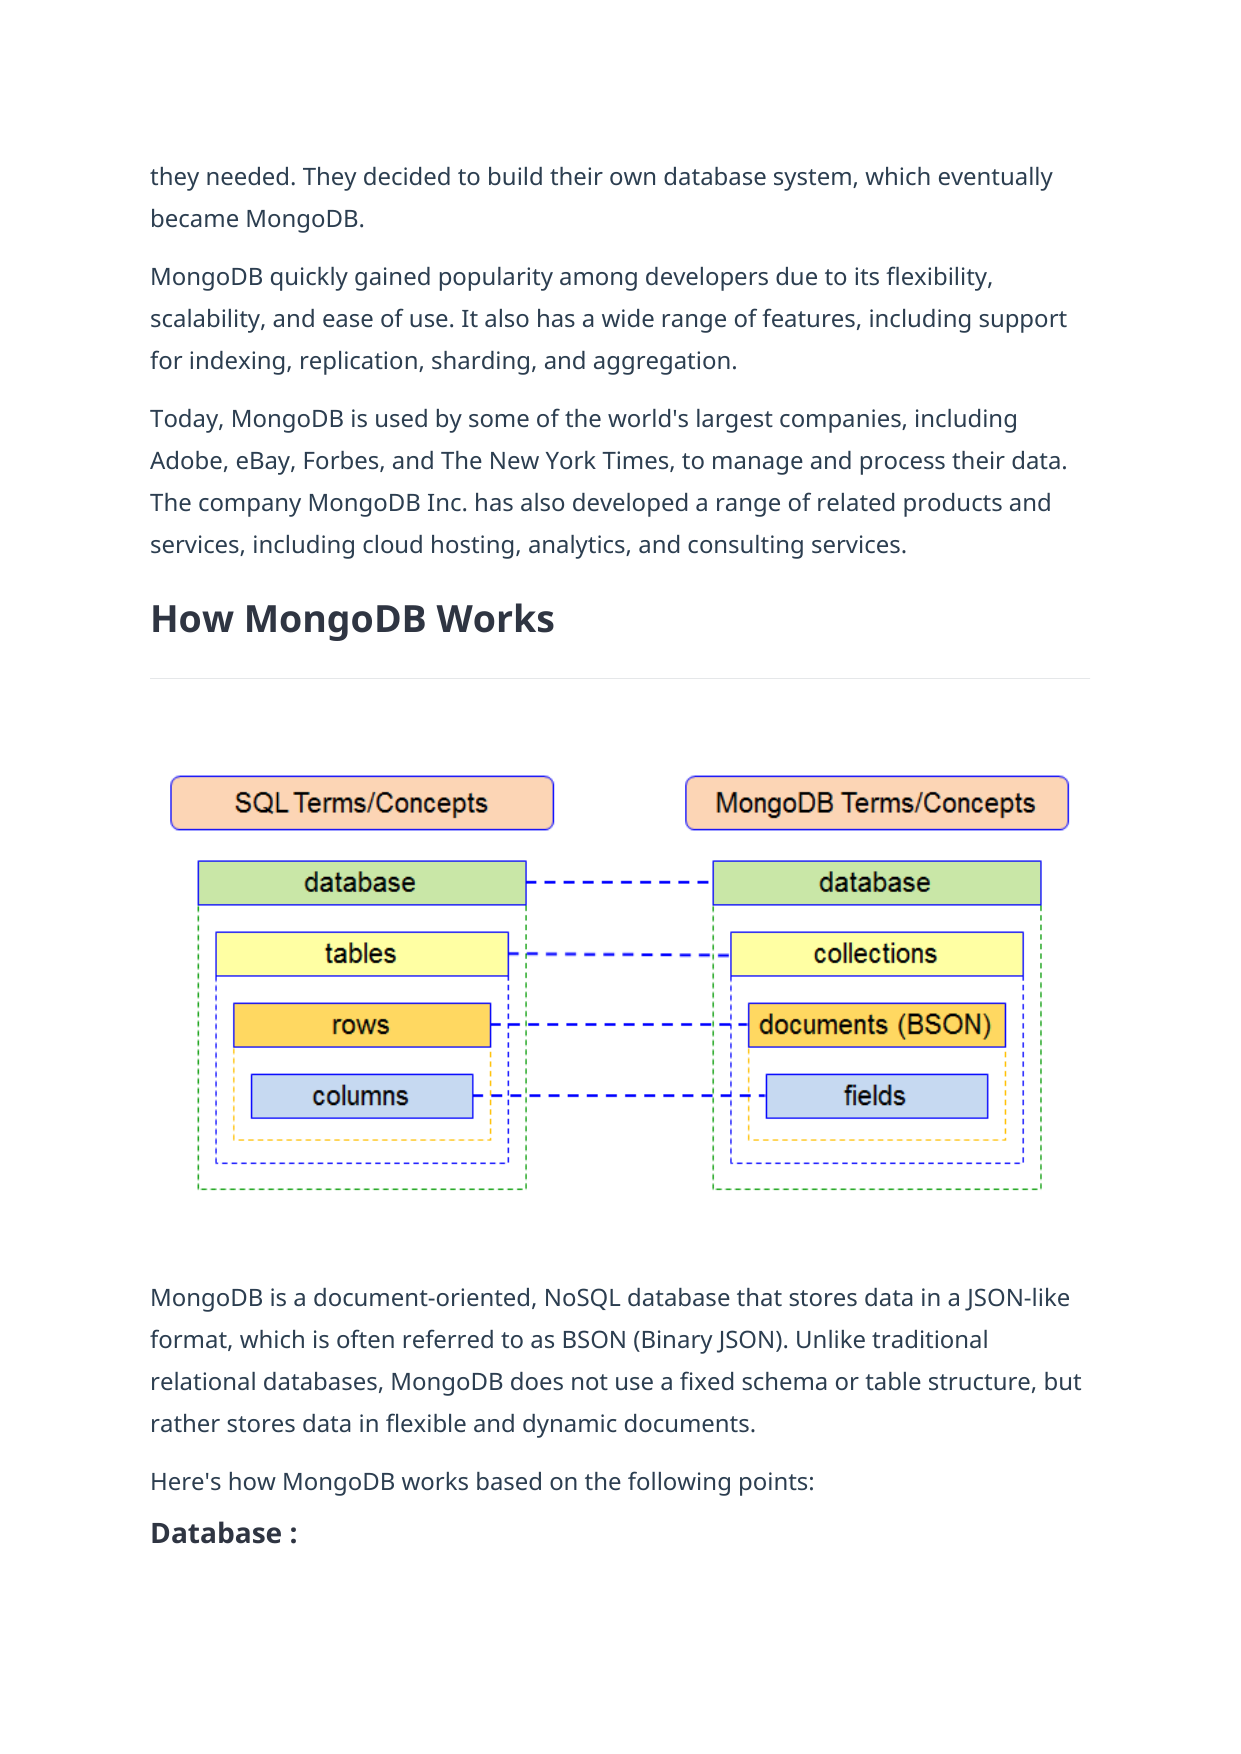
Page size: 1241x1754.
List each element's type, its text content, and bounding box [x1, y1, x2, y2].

subtitle Database : [150, 1513, 1090, 1551]
text MongoDB quickly gained popularity among developers due to its flexibility, scalability, and ease of use. It also has a wide range of features, including support for indexing, replication, sharding, and aggregation. [150, 250, 1090, 377]
subtitle How MongoDB Works [150, 592, 1090, 643]
picture [150, 743, 1091, 1238]
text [150, 150, 1090, 234]
text MongoDB is a document-oriented, NoSQL database that stores data in a JSON-like format, which is often referred to as BSON (Binary JSON). Unlike traditional relational databases, MongoDB does not use a fixed schema or table structure, but rather stores data in flexible and dynamic documents. [150, 1271, 1090, 1439]
text Today, MongoDB is used by some of the world's largest companies, including Adobe, eBay, Forbes, and The New York Times, to manage and process their data. The company MongoDB Inc. has also developed a range of related products and services, including cloud hosting, analytics, and consulting services. [150, 392, 1090, 561]
text Here's how MongoDB works based on the following points: [150, 1455, 1090, 1497]
